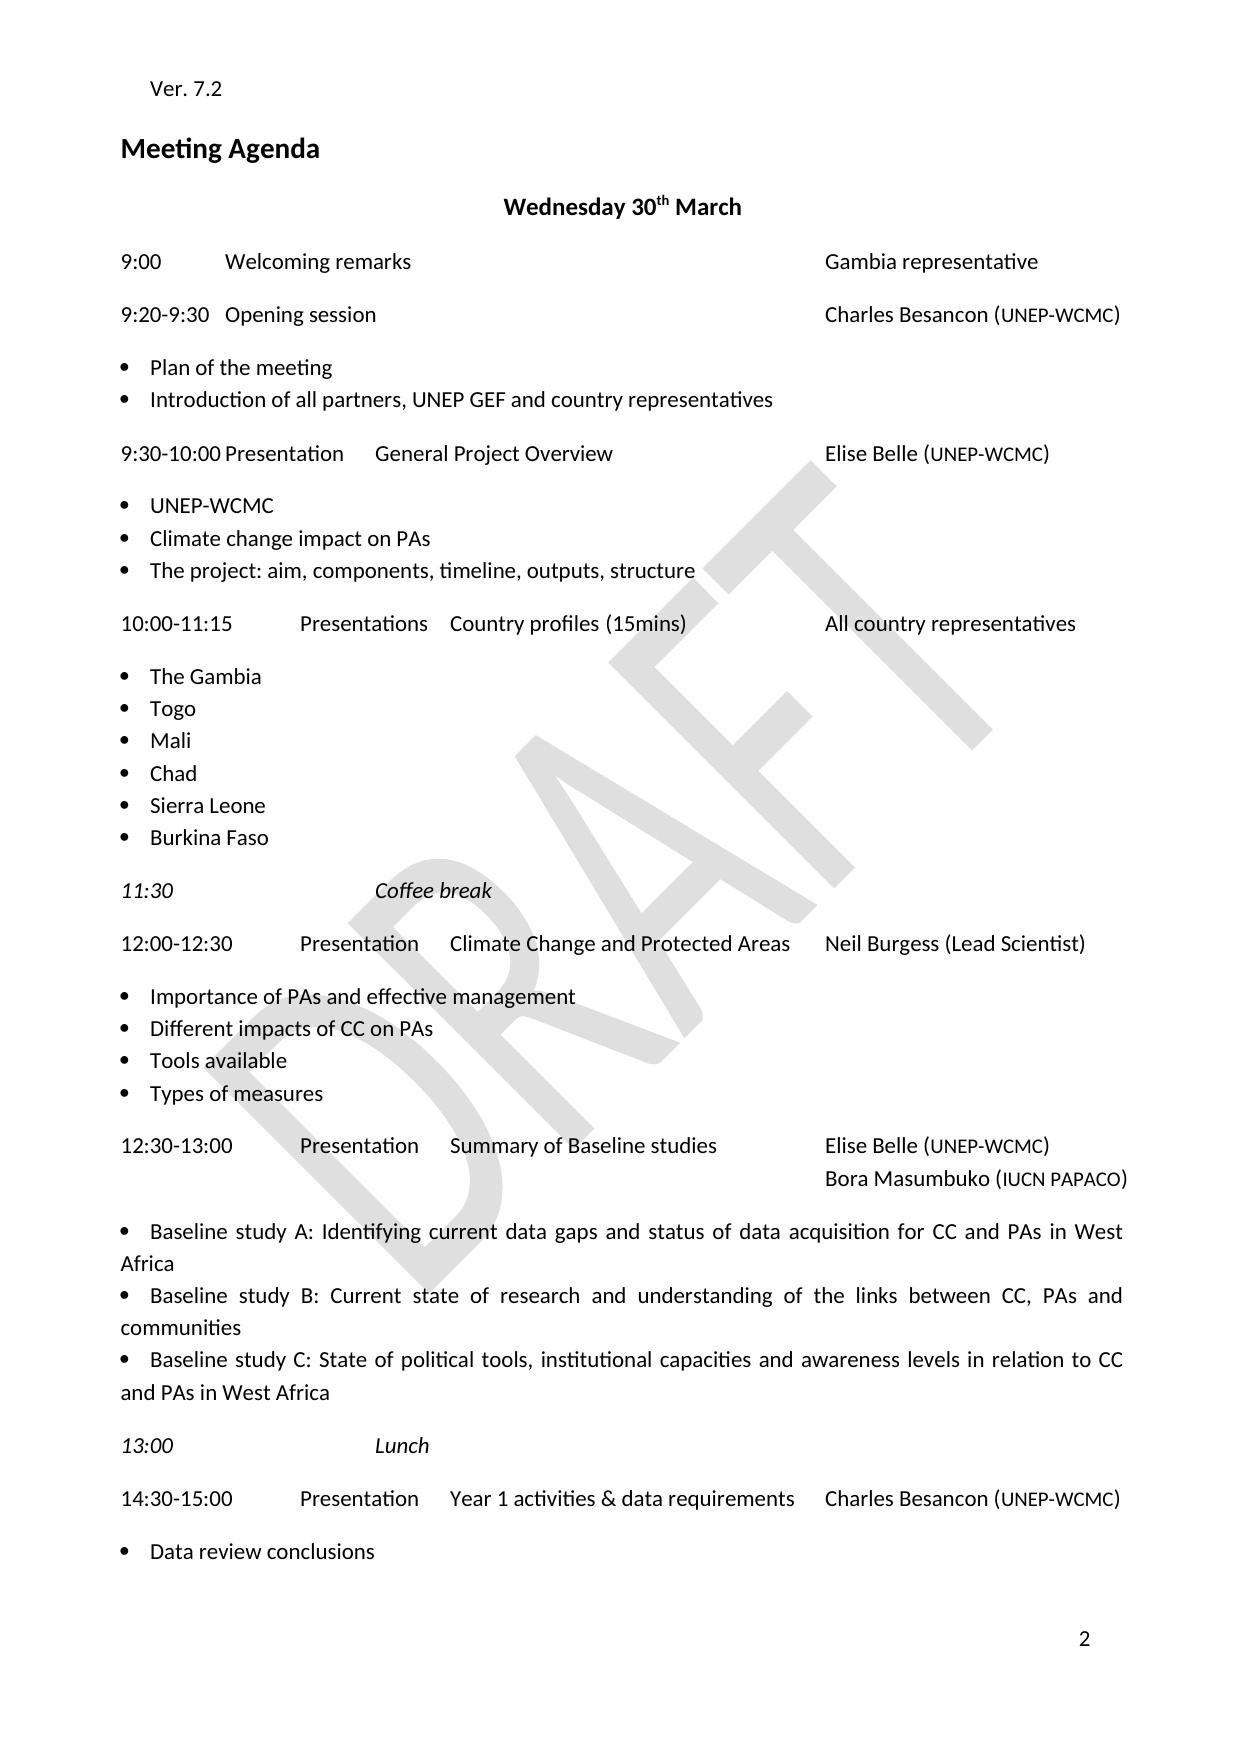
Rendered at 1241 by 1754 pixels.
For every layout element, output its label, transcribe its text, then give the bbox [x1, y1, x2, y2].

text 10:00-11:15 Presentations Country profiles (15mins) All country representatives [120, 609, 1124, 637]
list The project: aim, components, timeline, outputs, structure [120, 556, 1124, 584]
list Tools available [120, 1046, 1124, 1074]
text 12:00-12:30 Presentation Climate Change and Protected Areas Neil Burgess (Lead Scientist) [120, 929, 1124, 957]
list Data review conclusions [120, 1537, 1124, 1565]
list Sierra Leone [120, 791, 1124, 819]
list Togo [120, 694, 1124, 722]
list UNEP-WCMC [120, 492, 1124, 520]
text Meeting Agenda [120, 130, 1124, 165]
text 14:30-15:00 Presentation Year 1 activities & data requirements Charles Besancon (UNEP-WCMC) [120, 1484, 1124, 1512]
list Baseline study A: Identifying current data gaps and status of data acquisition for CC and PAs in West Africa [120, 1217, 1124, 1277]
list Plan of the meeting [120, 353, 1124, 381]
list Importance of PAs and effective management [120, 982, 1124, 1010]
list Different impacts of CC on PAs [120, 1014, 1124, 1042]
text 9:00 Welcoming remarks Gambia representative [120, 247, 1124, 275]
list Climate change impact on PAs [120, 524, 1124, 552]
text Wednesday 30th March [120, 192, 1124, 222]
list Types of measures [120, 1079, 1124, 1107]
list Burkina Faso [120, 823, 1124, 851]
list The Gambia [120, 662, 1124, 690]
text Bora Masumbuko (IUCN PAPACO) [720, 1164, 1139, 1192]
list Introduction of all partners, UNEP GEF and country representatives [120, 386, 1124, 414]
list Baseline study B: Current state of research and understanding of the links between CC, PAs and communities [120, 1281, 1124, 1341]
text 11:30 Coffee break [120, 876, 1124, 904]
list Mali [120, 726, 1124, 754]
text 9:30-10:00 Presentation General Project Overview Elise Belle (UNEP-WCMC) [120, 439, 1124, 467]
text 9:20-9:30 Opening session Charles Besancon (UNEP-WCMC) [120, 300, 1124, 328]
list Baseline study C: State of political tools, institutional capacities and awareness levels in relation to CC and PAs in West Africa [120, 1346, 1124, 1406]
text 12:30-13:00 Presentation Summary of Baseline studies Elise Belle (UNEP-WCMC) [120, 1132, 1124, 1160]
text 13:00 Lunch [120, 1431, 1124, 1459]
list Chad [120, 759, 1124, 787]
